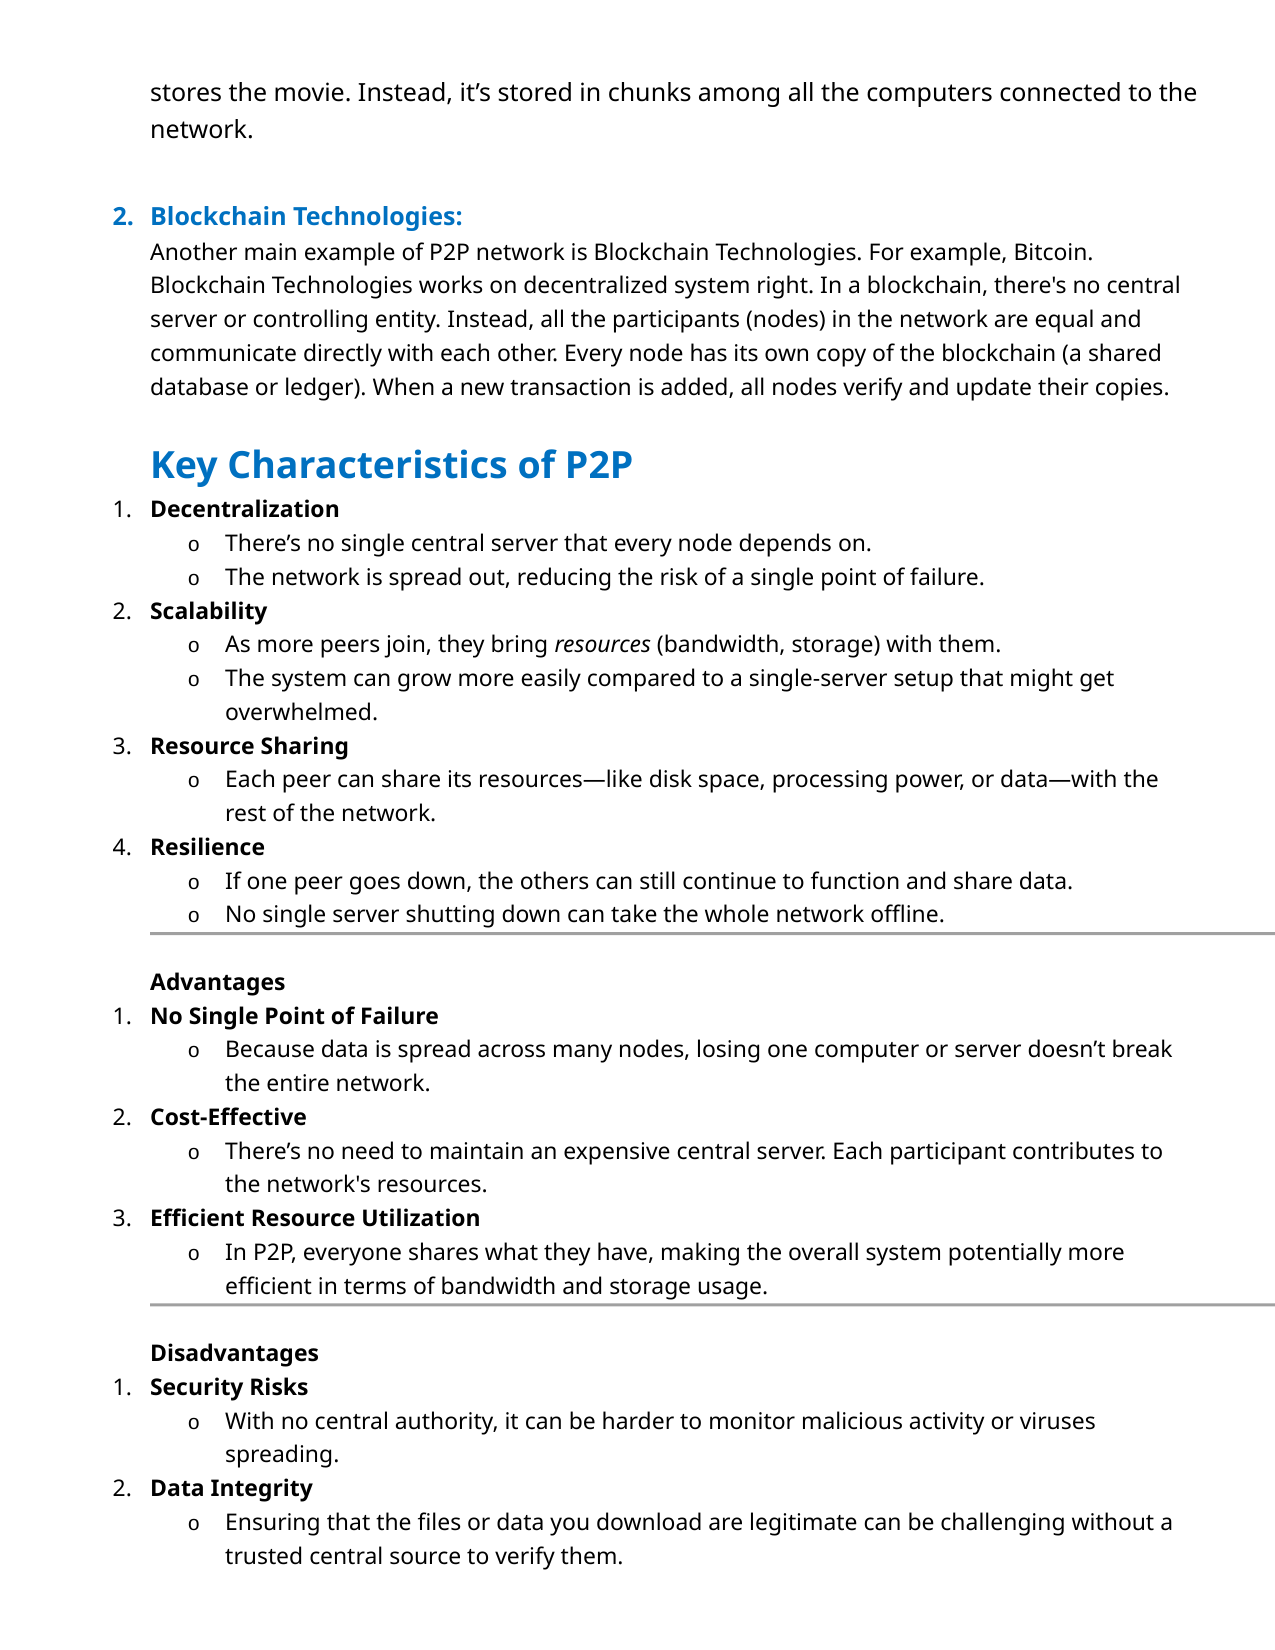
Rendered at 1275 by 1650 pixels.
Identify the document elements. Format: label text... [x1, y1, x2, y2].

list Security Risks [112, 1371, 1200, 1402]
list With no central authority, it can be harder to monitor malicious activity or viruses spreading. [187, 1404, 1200, 1469]
list There’s no need to maintain an expensive central server. Each participant contributes to the network's resources. [187, 1134, 1200, 1199]
list Ensuring that the files or data you download are legitimate can be challenging without a trusted central source to verify them. [187, 1506, 1200, 1571]
list Each peer can share its resources—like disk space, processing power, or data—with the rest of the network. [187, 763, 1200, 828]
list No Single Point of Failure [112, 999, 1200, 1031]
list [150, 75, 1200, 146]
list Resilience [112, 831, 1200, 862]
list If one peer goes down, the others can still continue to function and share data. [187, 864, 1200, 896]
list Another main example of P2P network is Blockchain Technologies. For example, Bitcoin. Blockchain Technologies works on decentralized system right. In a blockchain, there's no central server or controlling entity. Instead, all the participants (nodes) in the network are equal and communicate directly with each other. Every node has its own copy of the blockchain (a shared database or ledger). When a new transaction is added, all nodes verify and update their copies. [150, 236, 1200, 402]
list Cost-Effective [112, 1101, 1200, 1132]
list Because data is spread across many nodes, losing one computer or server doesn’t break the entire network. [187, 1033, 1200, 1098]
list Disadvantages [150, 1337, 1200, 1368]
list Data Integrity [112, 1472, 1200, 1503]
list Efficient Resource Utilization [112, 1202, 1200, 1233]
list Resource Sharing [112, 729, 1200, 761]
list Scalability [112, 594, 1200, 626]
list The network is spread out, reducing the risk of a single point of failure. [187, 561, 1200, 592]
list As more peers join, they bring resources (bandwidth, storage) with them. [187, 628, 1200, 659]
list Decentralization [112, 493, 1200, 524]
list No single server shutting down can take the whole network offline. [187, 898, 1200, 929]
list Key Characteristics of P2P [150, 438, 1200, 489]
list Advantages [150, 966, 1200, 997]
list Blockchain Technologies: [112, 199, 1200, 233]
list In P2P, everyone shares what they have, making the overall system potentially more efficient in terms of bandwidth and storage usage. [187, 1236, 1200, 1301]
list The system can grow more easily compared to a single-server setup that might get overwhelmed. [187, 662, 1200, 727]
list There’s no single central server that every node depends on. [187, 527, 1200, 558]
